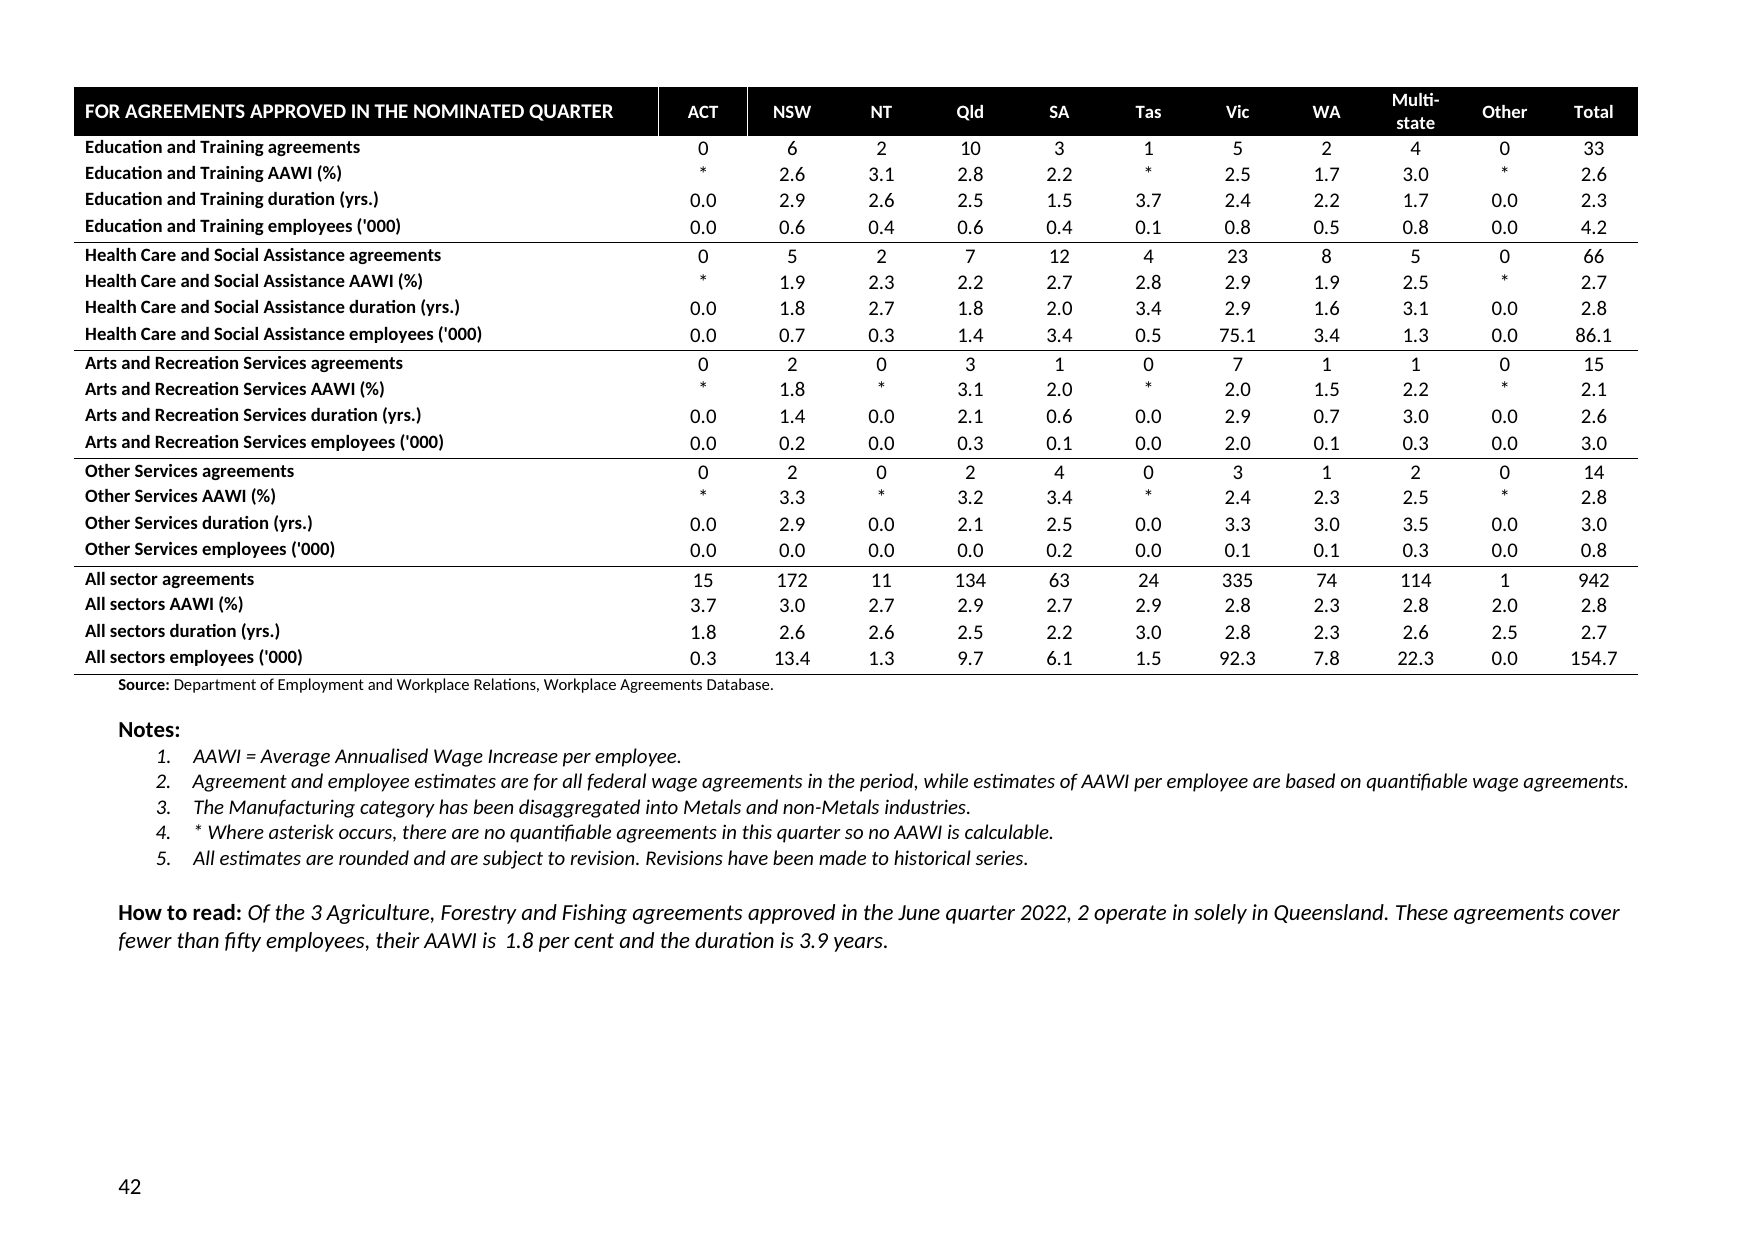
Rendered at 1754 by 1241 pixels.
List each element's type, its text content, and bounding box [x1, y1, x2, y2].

list AAWI = Average Annualised Wage Increase per employee. [156, 743, 1636, 769]
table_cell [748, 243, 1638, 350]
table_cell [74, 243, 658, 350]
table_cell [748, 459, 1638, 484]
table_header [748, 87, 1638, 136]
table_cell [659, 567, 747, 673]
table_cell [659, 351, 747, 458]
text How to read: Of the 3 Agriculture, Forestry and Fishing agreements approved in the June quarter 2022, 2 operate in solely in Queensland. These agreements cover fewer than fifty employees, their AAWI is 1.8 per cent and the duration is 3.9 years. [118, 898, 1636, 954]
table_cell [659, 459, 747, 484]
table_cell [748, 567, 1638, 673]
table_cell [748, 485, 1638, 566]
list All estimates are rounded and are subject to revision. Revisions have been made to historical series. [156, 845, 1636, 870]
list * Where asterisk occurs, there are no quantifiable agreements in this quarter so no AAWI is calculable. [155, 819, 1636, 845]
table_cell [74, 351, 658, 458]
text Notes: [118, 715, 1636, 743]
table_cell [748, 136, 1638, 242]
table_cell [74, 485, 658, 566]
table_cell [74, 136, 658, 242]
list Agreement and employee estimates are for all federal wage agreements in the period, while estimates of AAWI per employee are based on quantifiable wage agreements. [155, 769, 1636, 794]
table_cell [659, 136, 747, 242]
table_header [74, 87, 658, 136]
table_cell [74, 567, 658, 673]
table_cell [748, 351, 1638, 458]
list The Manufacturing category has been disaggregated into Metals and non-Metals industries. [156, 794, 1636, 819]
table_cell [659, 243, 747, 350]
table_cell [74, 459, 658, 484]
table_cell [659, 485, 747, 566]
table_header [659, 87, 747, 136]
text Source: Department of Employment and Workplace Relations, Workplace Agreements Database. [118, 675, 1636, 695]
